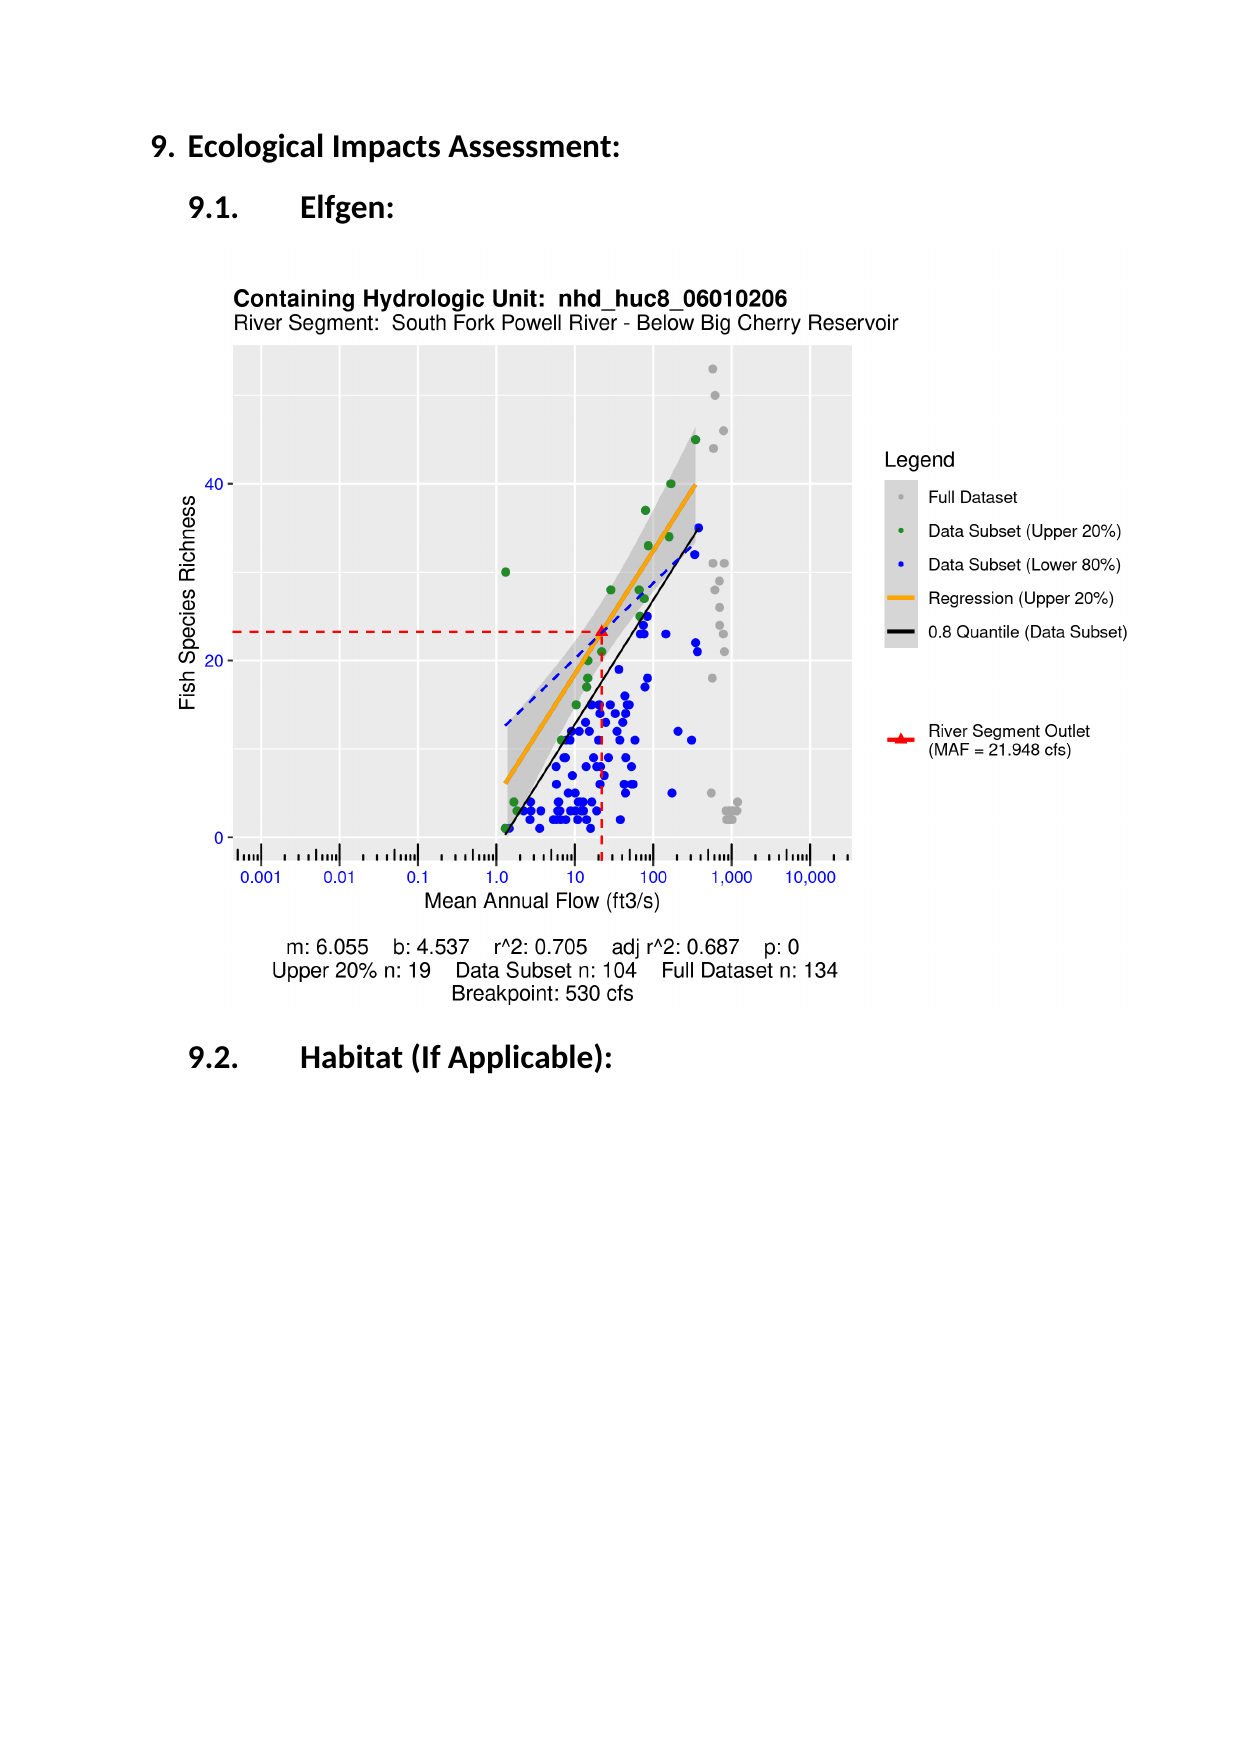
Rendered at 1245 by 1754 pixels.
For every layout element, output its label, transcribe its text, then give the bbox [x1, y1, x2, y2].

picture [168, 246, 1148, 1016]
subtitle Habitat (If Applicable): [187, 1036, 1095, 1077]
subtitle Elfgen: [187, 187, 1095, 227]
subtitle Ecological Impacts Assessment: [150, 125, 1095, 166]
